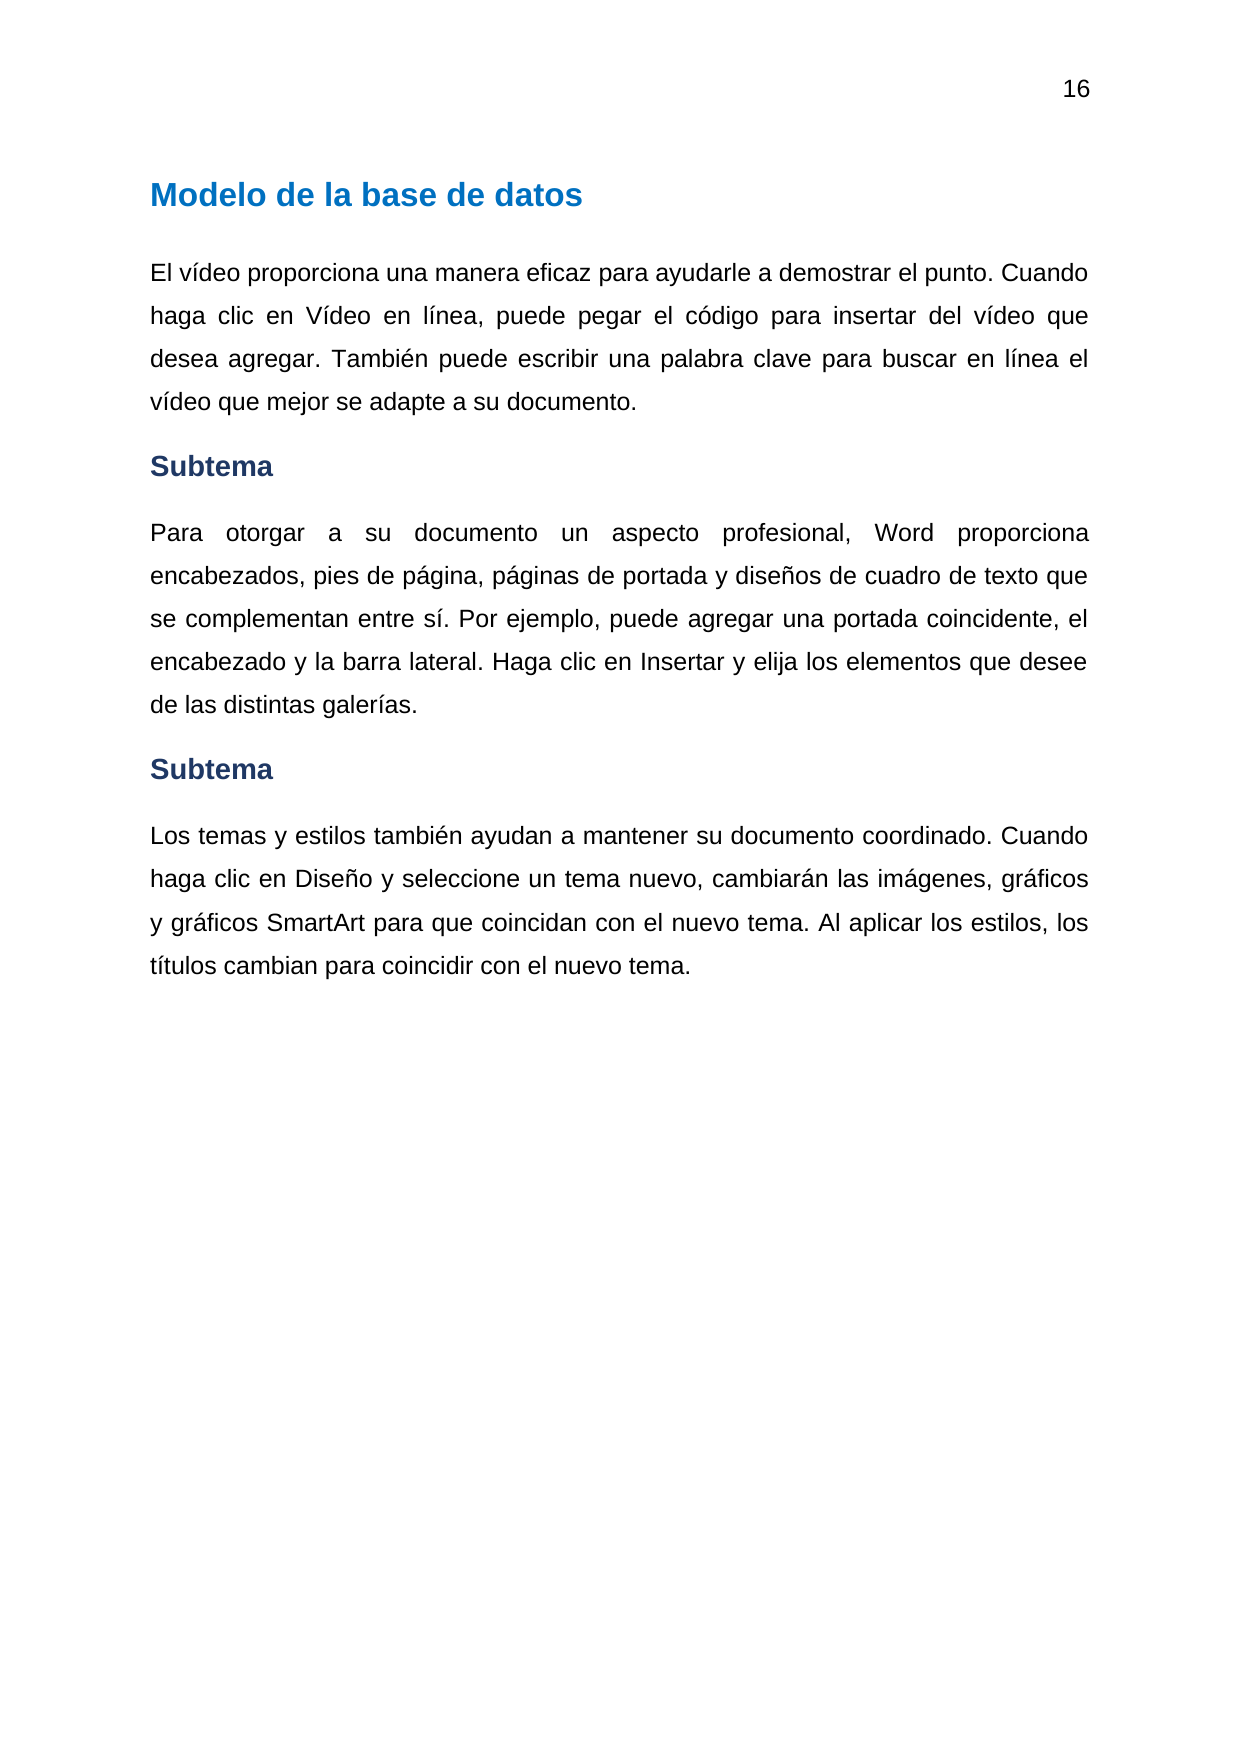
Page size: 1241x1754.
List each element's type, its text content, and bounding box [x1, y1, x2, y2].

text El vídeo proporciona una manera eficaz para ayudarle a demostrar el punto. Cuando haga clic en Vídeo en línea, puede pegar el código para insertar del vídeo que desea agregar. También puede escribir una palabra clave para buscar en línea el vídeo que mejor se adapte a su documento. [150, 258, 1090, 416]
subtitle Subtema [150, 449, 1090, 482]
text Los temas y estilos también ayudan a mantener su documento coordinado. Cuando haga clic en Diseño y seleccione un tema nuevo, cambiarán las imágenes, gráficos y gráficos SmartArt para que coincidan con el nuevo tema. Al aplicar los estilos, los títulos cambian para coincidir con el nuevo tema. [150, 821, 1090, 979]
text Para otorgar a su documento un aspecto profesional, Word proporciona encabezados, pies de página, páginas de portada y diseños de cuadro de texto que se complementan entre sí. Por ejemplo, puede agregar una portada coincidente, el encabezado y la barra lateral. Haga clic en Insertar y elija los elementos que desee de las distintas galerías. [150, 518, 1090, 719]
subtitle Subtema [150, 752, 1090, 786]
subtitle Modelo de la base de datos [150, 175, 1090, 213]
